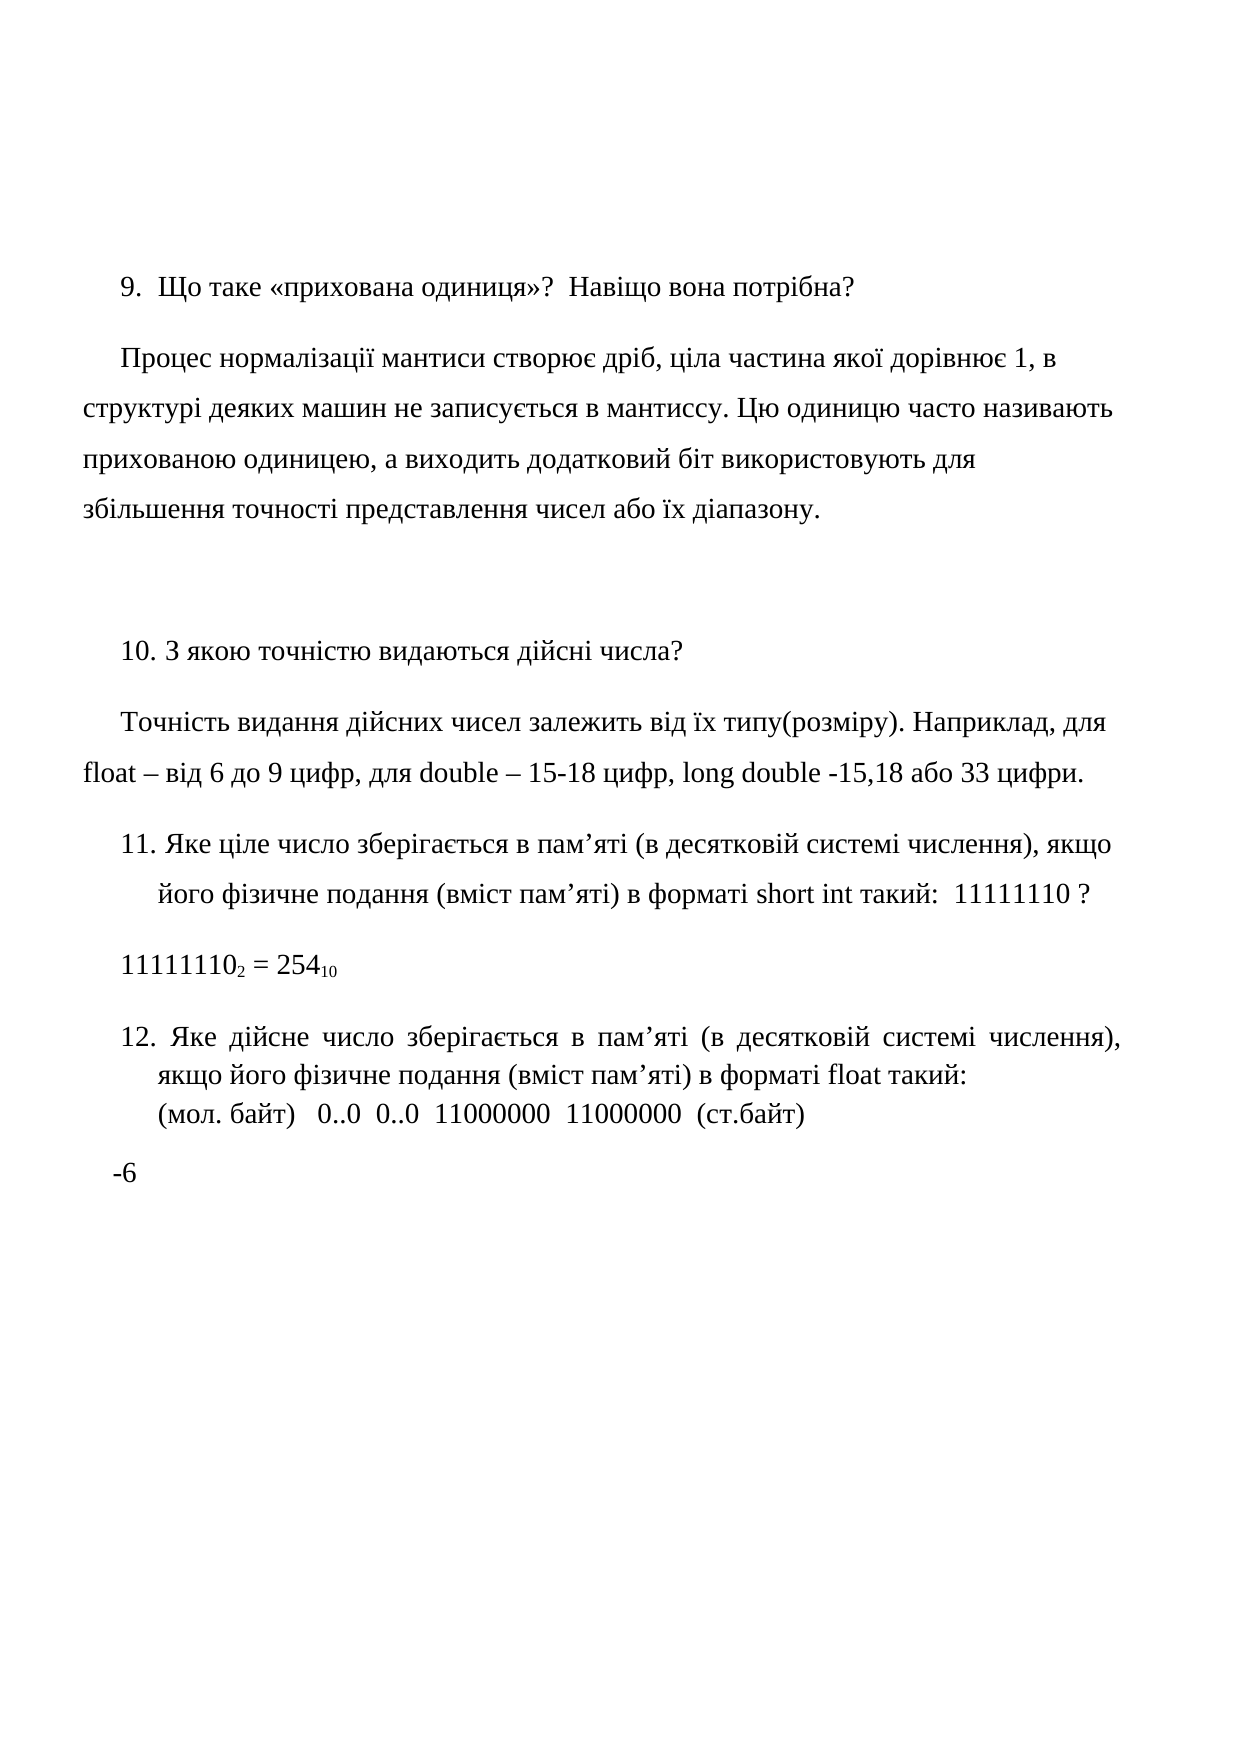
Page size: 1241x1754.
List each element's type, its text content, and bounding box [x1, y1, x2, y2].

list Яке дійсне число зберігається в пам’яті (в десятковій системі числення), якщо його фізичне подання (вміст пам’яті) в форматі float такий: [120, 1019, 1122, 1091]
list З якою точністю видаються дійсні числа? [120, 633, 1122, 667]
text -6 [83, 1155, 1122, 1189]
text 111111102 = 25410 [83, 947, 1122, 981]
text Процес нормалізації мантиси створює дріб, ціла частина якої дорівнює 1, в структурі деяких машин не записується в мантиссу. Цю одиницю часто називають прихованою одиницею, а виходить додатковий біт використовують для збільшення точності представлення чисел або їх діапазону. [83, 340, 1122, 525]
text Точність видання дійсних чисел залежить від їх типу(розміру). Наприклад, для float – від 6 до 9 цифр, для double – 15-18 цифр, long double -15,18 або 33 цифри. [83, 704, 1122, 788]
list (мол. байт) 0..0 0..0 11000000 11000000 (ст.байт) [158, 1096, 1122, 1129]
list Що таке «прихована одиниця»? Навіщо вона потрібна? [120, 269, 1122, 303]
list Яке ціле число зберігається в пам’яті (в десятковій системі числення), якщо його фізичне подання (вміст пам’яті) в форматі short int такий: 11111110 ? [120, 826, 1122, 910]
